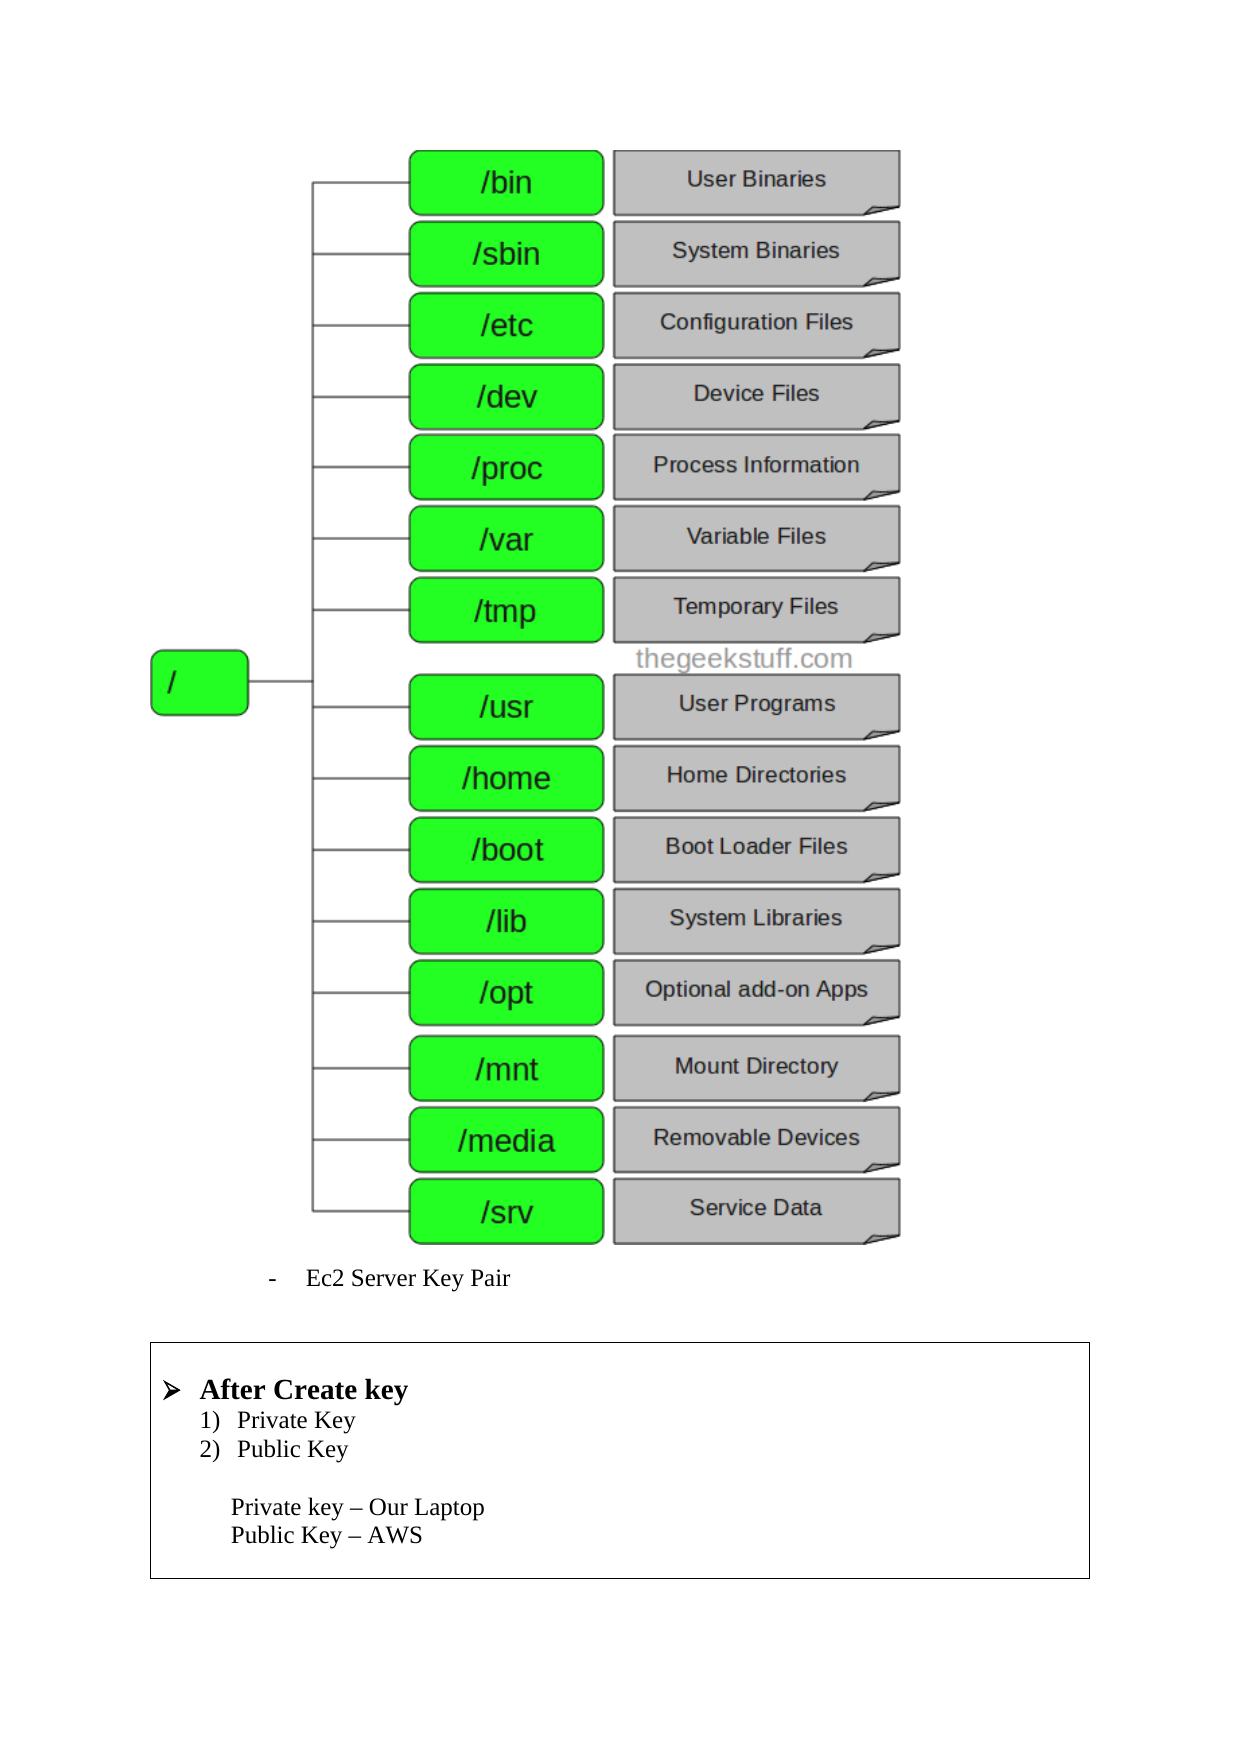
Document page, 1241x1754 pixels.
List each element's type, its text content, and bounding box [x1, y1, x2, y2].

list Ec2 Server Key Pair [268, 1263, 1090, 1292]
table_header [151, 1343, 1089, 1578]
picture [150, 150, 901, 1245]
